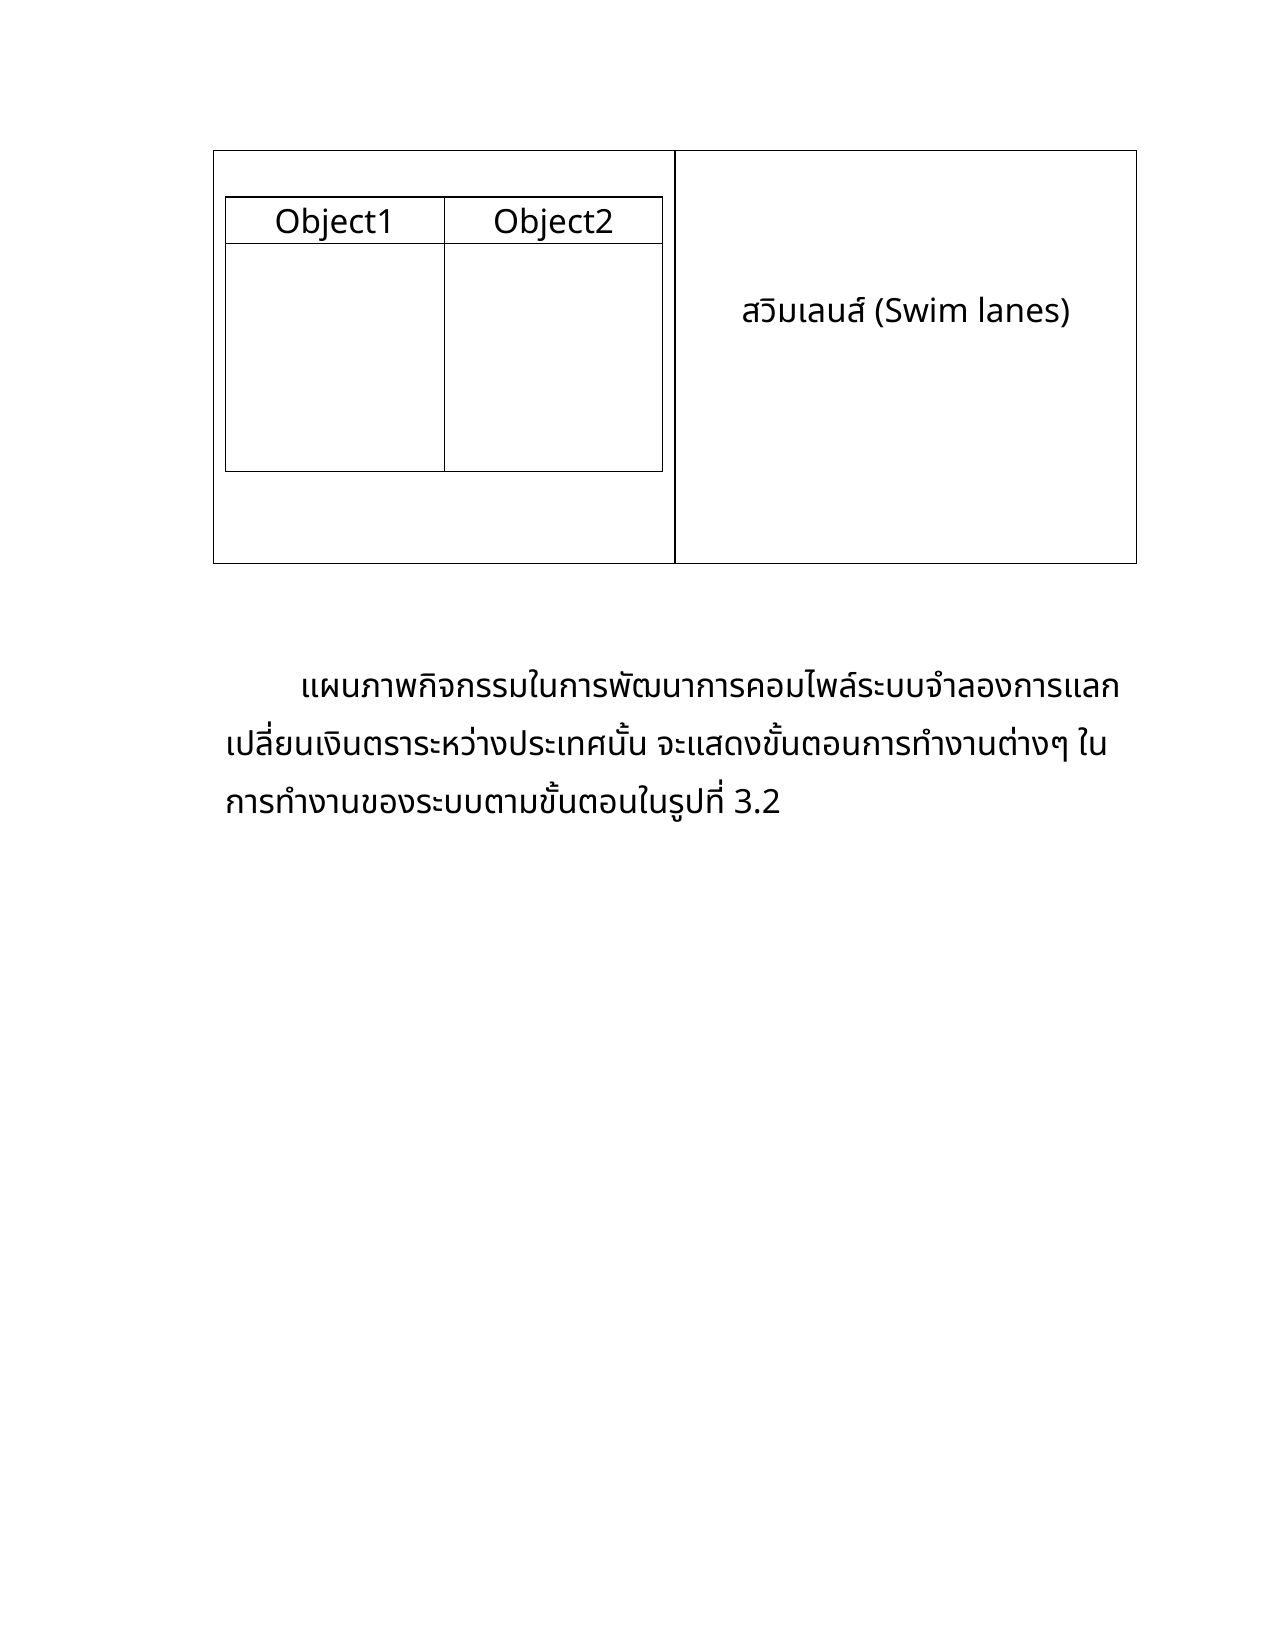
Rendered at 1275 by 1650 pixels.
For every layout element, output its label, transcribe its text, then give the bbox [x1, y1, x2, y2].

table_cell สวิมเลนส์ (Swim lanes) [676, 151, 1136, 563]
table_cell [214, 151, 674, 563]
text แผนภาพกิจกรรมในการพัฒนาการคอมไพล์ระบบจำลองการแลกเปลี่ยนเงินตราระหว่างประเทศนั้น จะแสดงขั้นตอนการทำงานต่างๆ ในการทำงานของระบบตามขั้นตอนในรูปที่ 3.2 [225, 662, 1125, 828]
